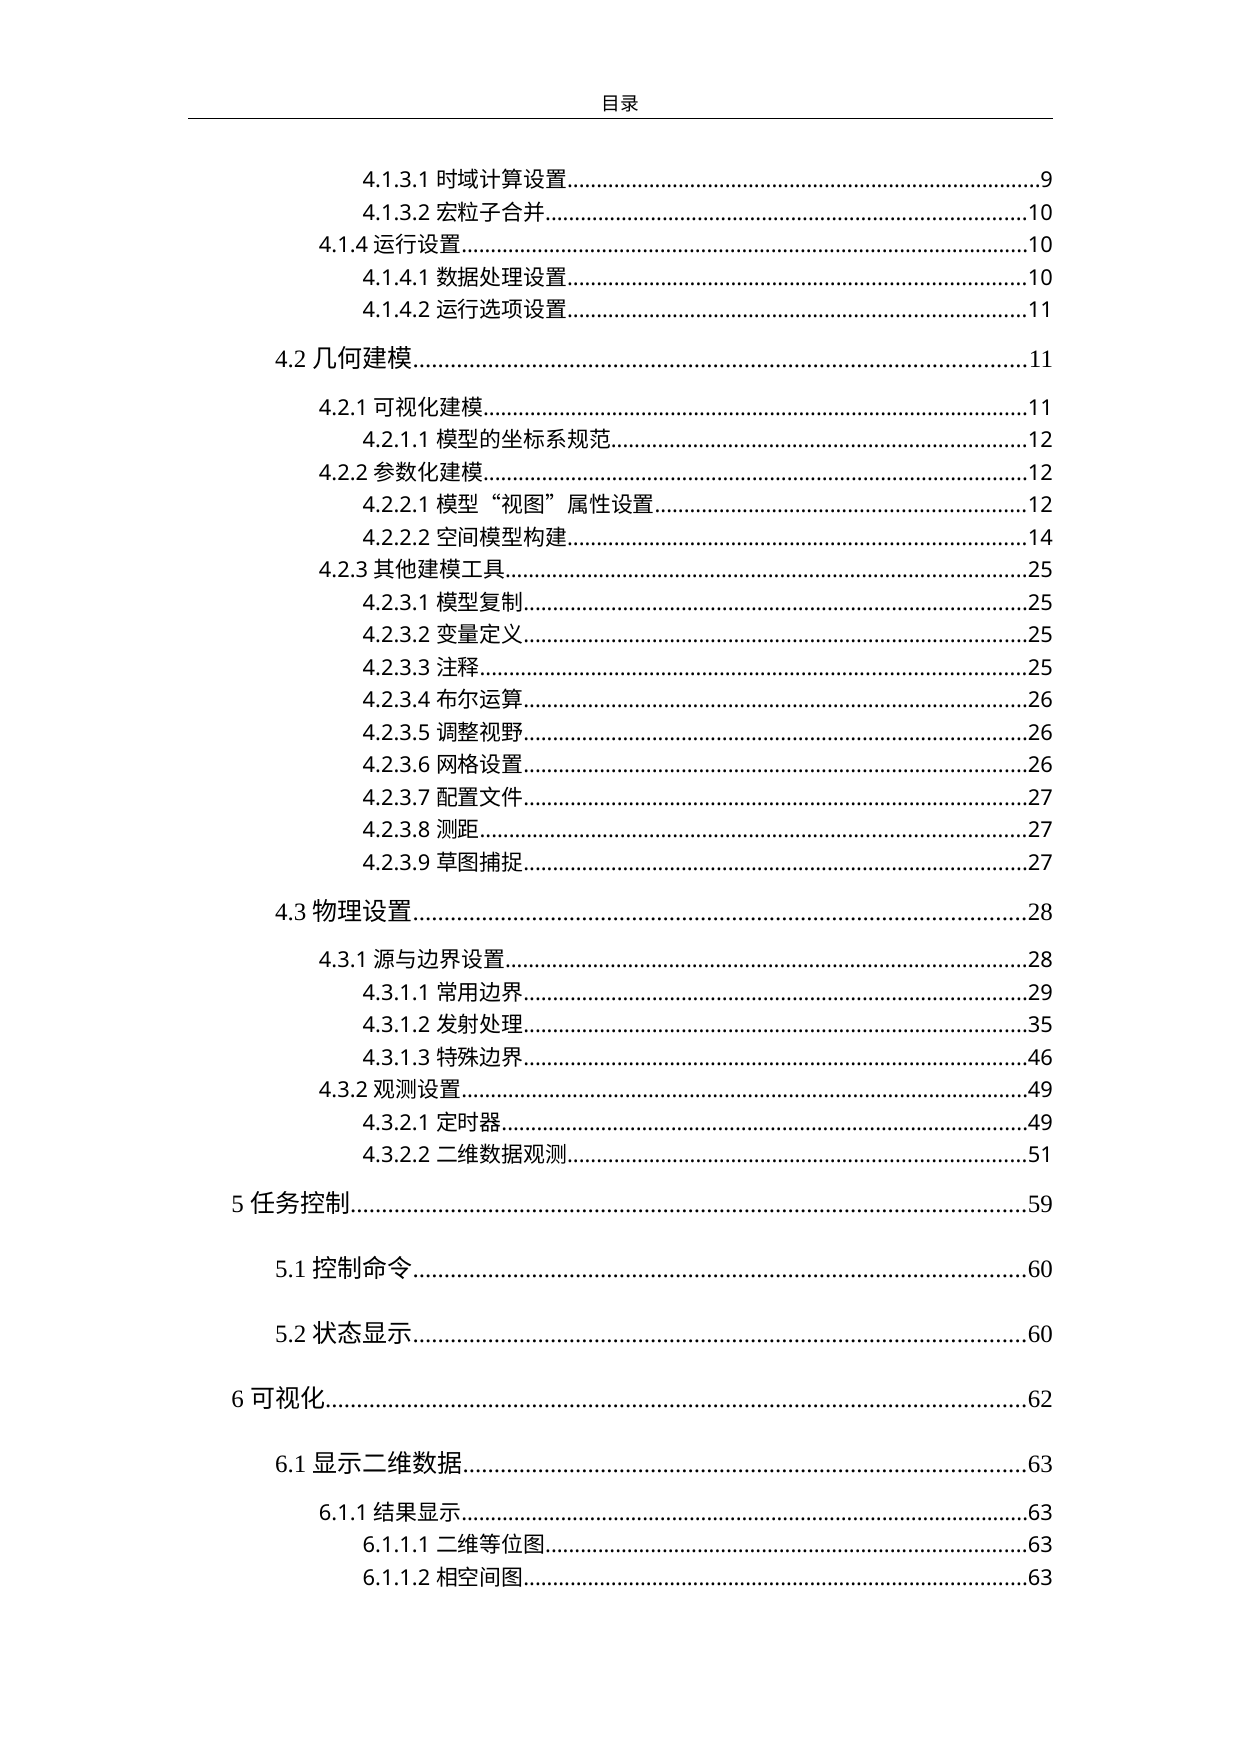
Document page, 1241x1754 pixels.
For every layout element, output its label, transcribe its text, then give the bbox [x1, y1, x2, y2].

text 4.3.1 源与边界设置 28 [319, 942, 1053, 974]
text 6.1.1.1 二维等位图 63 [362, 1527, 1053, 1559]
text 4.3.1.2 发射处理 35 [362, 1007, 1053, 1039]
text 4.1.3.2 宏粒子合并 10 [362, 194, 1053, 227]
text 4.2.2.1 模型“视图”属性设置 12 [362, 487, 1053, 519]
text 4.2.1 可视化建模 11 [319, 389, 1053, 422]
text 5 任务控制 59 [231, 1169, 1053, 1234]
text 4.2 几何建模 11 [275, 324, 1053, 389]
text 4.2.3.1 模型复制 25 [362, 584, 1053, 617]
text 6.1 显示二维数据 63 [275, 1429, 1053, 1494]
text 4.3.1.3 特殊边界 46 [362, 1039, 1053, 1072]
text 4.1.4.2 运行选项设置 11 [362, 292, 1053, 324]
text 5.2 状态显示 60 [275, 1299, 1053, 1364]
text 4.1.3.1 时域计算设置 9 [362, 162, 1053, 194]
text 6 可视化 62 [231, 1364, 1053, 1429]
text 4.2.3.8 测距 27 [362, 812, 1053, 844]
text 4.2.3 其他建模工具 25 [319, 552, 1053, 584]
text 4.2.3.7 配置文件 27 [362, 779, 1053, 812]
text 4.2.3.5 调整视野 26 [362, 714, 1053, 747]
text 4.3.2.1 定时器 49 [362, 1104, 1053, 1137]
text 6.1.1 结果显示 63 [319, 1494, 1053, 1527]
text 4.3.2 观测设置 49 [319, 1072, 1053, 1104]
text 4.1.4 运行设置 10 [319, 227, 1053, 259]
text 4.2.3.6 网格设置 26 [362, 747, 1053, 779]
text 4.2.3.4 布尔运算 26 [362, 682, 1053, 714]
text 4.2.1.1 模型的坐标系规范 12 [362, 422, 1053, 454]
text 4.2.3.2 变量定义 25 [362, 617, 1053, 649]
text 4.2.3.9 草图捕捉 27 [362, 844, 1053, 877]
text 4.2.3.3 注释 25 [362, 649, 1053, 682]
text 5.1 控制命令 60 [275, 1234, 1053, 1299]
text 4.3 物理设置 28 [275, 877, 1053, 942]
text 4.2.2.2 空间模型构建 14 [362, 519, 1053, 552]
text 6.1.1.2 相空间图 63 [362, 1559, 1053, 1592]
text 4.2.2 参数化建模 12 [319, 454, 1053, 487]
text 4.3.2.2 二维数据观测 51 [362, 1137, 1053, 1169]
text 4.1.4.1 数据处理设置 10 [362, 259, 1053, 292]
text 4.3.1.1 常用边界 29 [362, 974, 1053, 1007]
